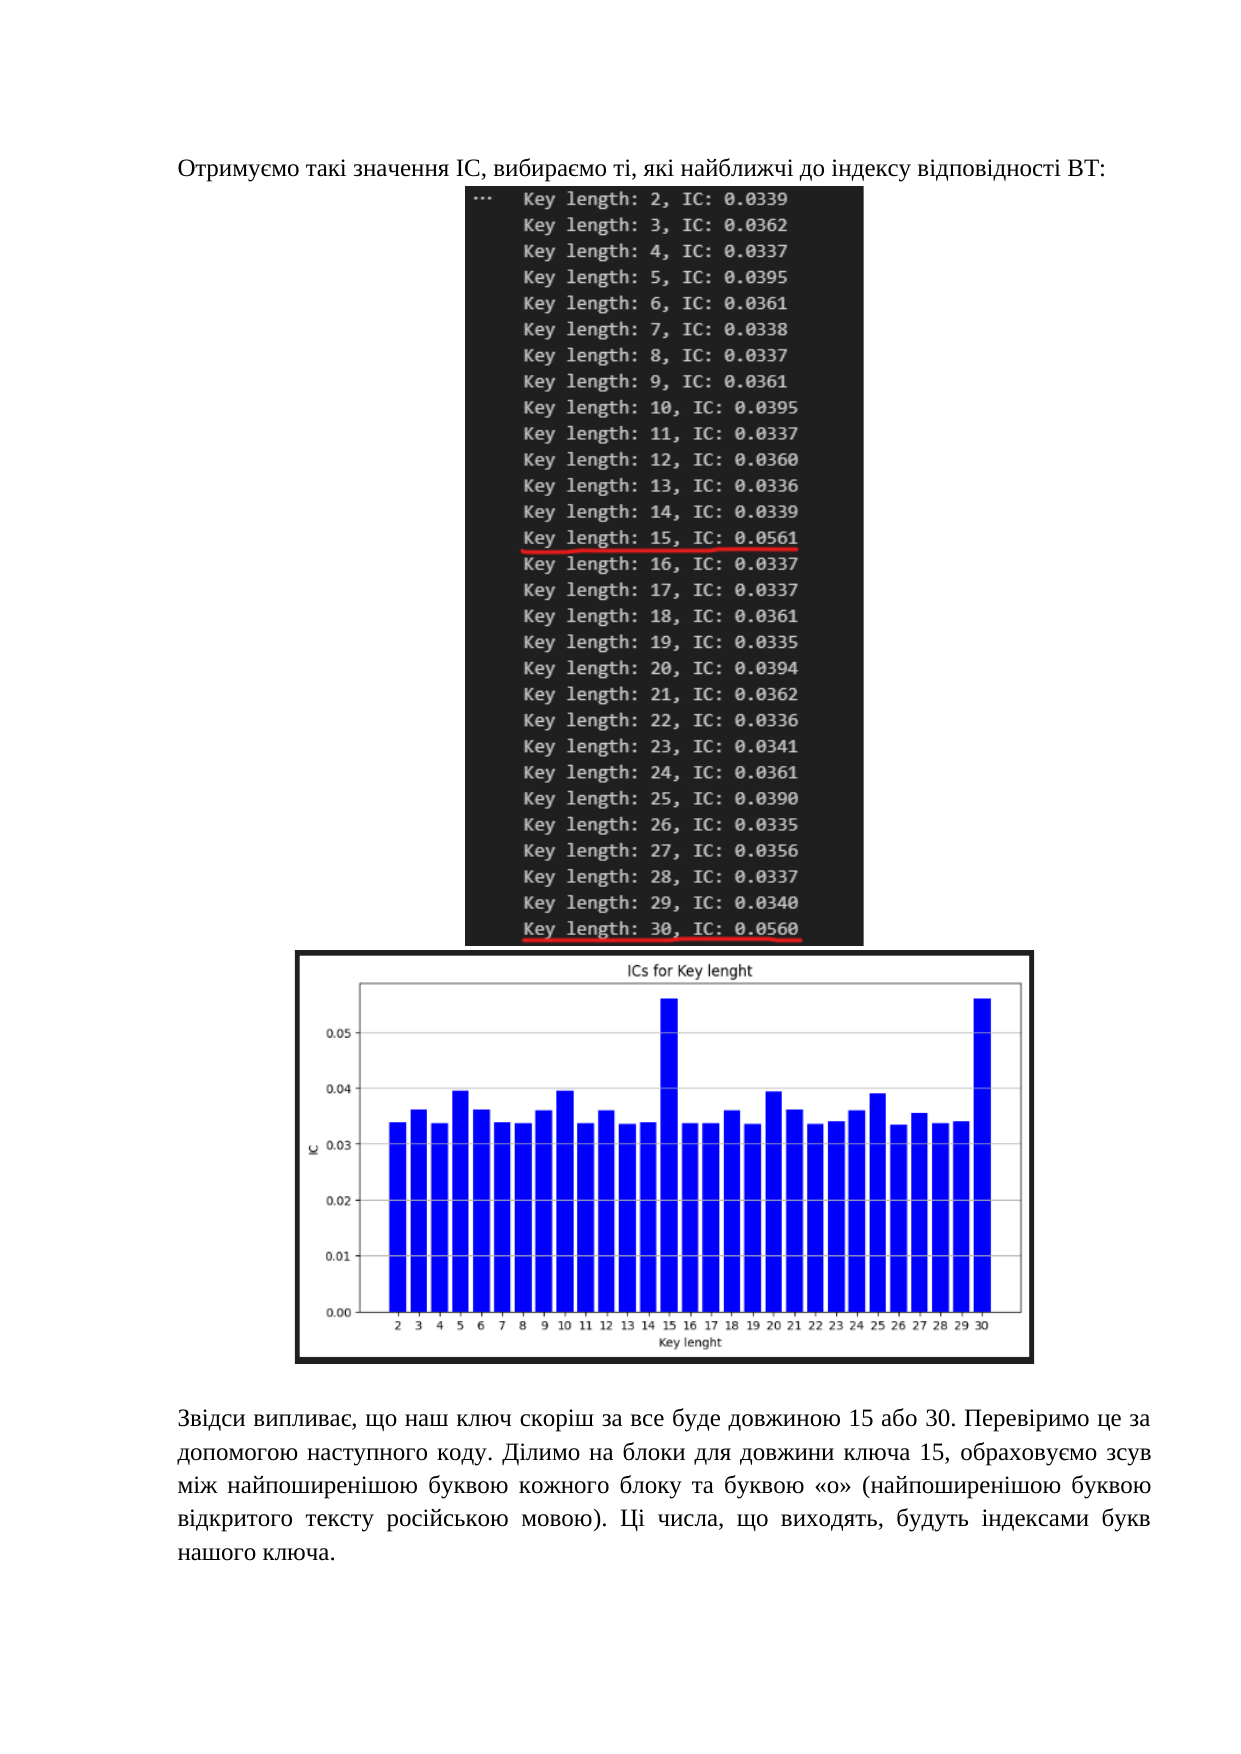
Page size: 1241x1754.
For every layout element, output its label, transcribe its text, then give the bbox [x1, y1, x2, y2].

picture [465, 186, 864, 946]
text Звідси випливає, що наш ключ скоріш за все буде довжиною 15 або 30. Перевіримо це за допомогою наступного коду. Ділимо на блоки для довжини ключа 15, обраховуємо зсув між найпоширенішою буквою кожного блоку та буквою «о» (найпоширенішою буквою відкритого тексту російською мовою). Ці числа, що виходять, будуть індексами букв нашого ключа. [177, 1403, 1152, 1565]
picture [294, 950, 1035, 1364]
text Отримуємо такі значення IC, вибираємо ті, які найближчі до індексу відповідності ВТ: [177, 153, 1152, 182]
